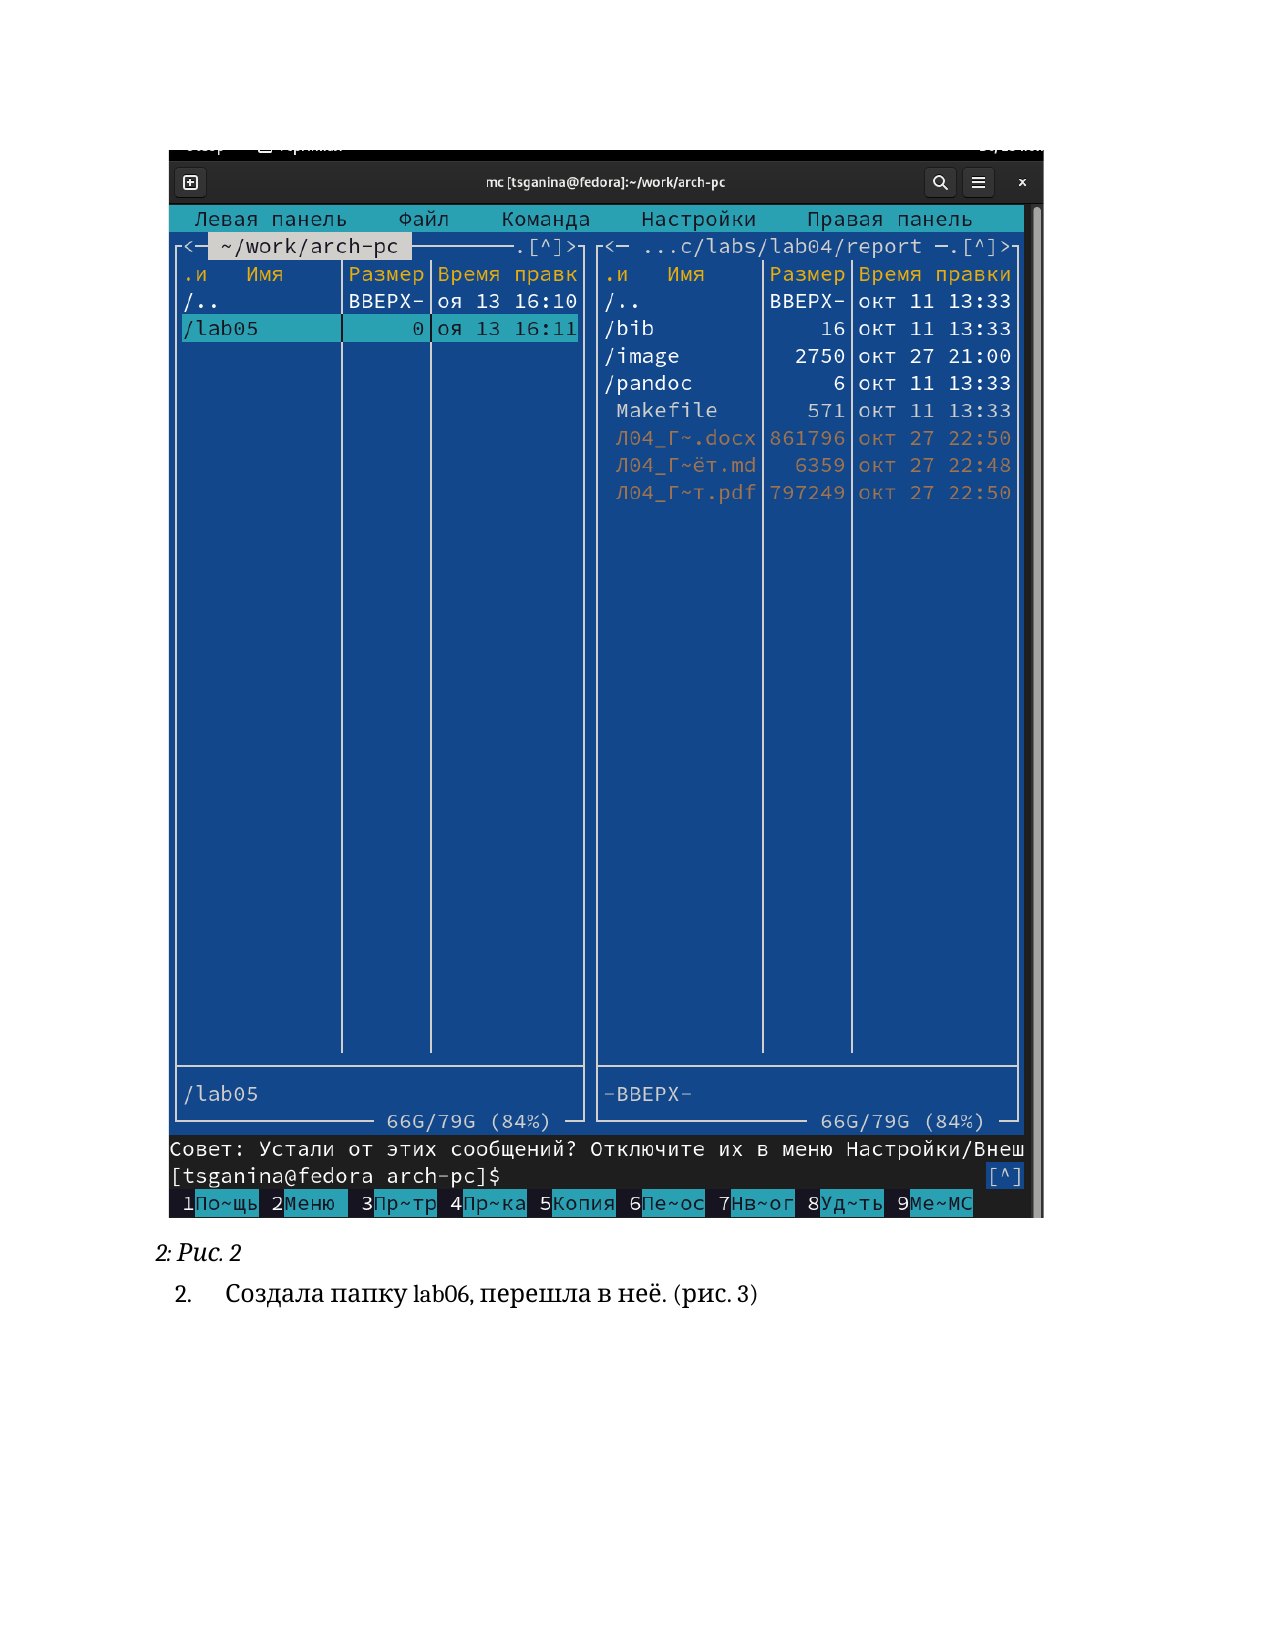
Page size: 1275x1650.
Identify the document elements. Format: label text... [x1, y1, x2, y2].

text 2: Рис. 2 [150, 1239, 1125, 1268]
list Создала папку lab06, перешла в неё. (рис. 3) [175, 1280, 1125, 1309]
picture [168, 150, 1044, 1218]
